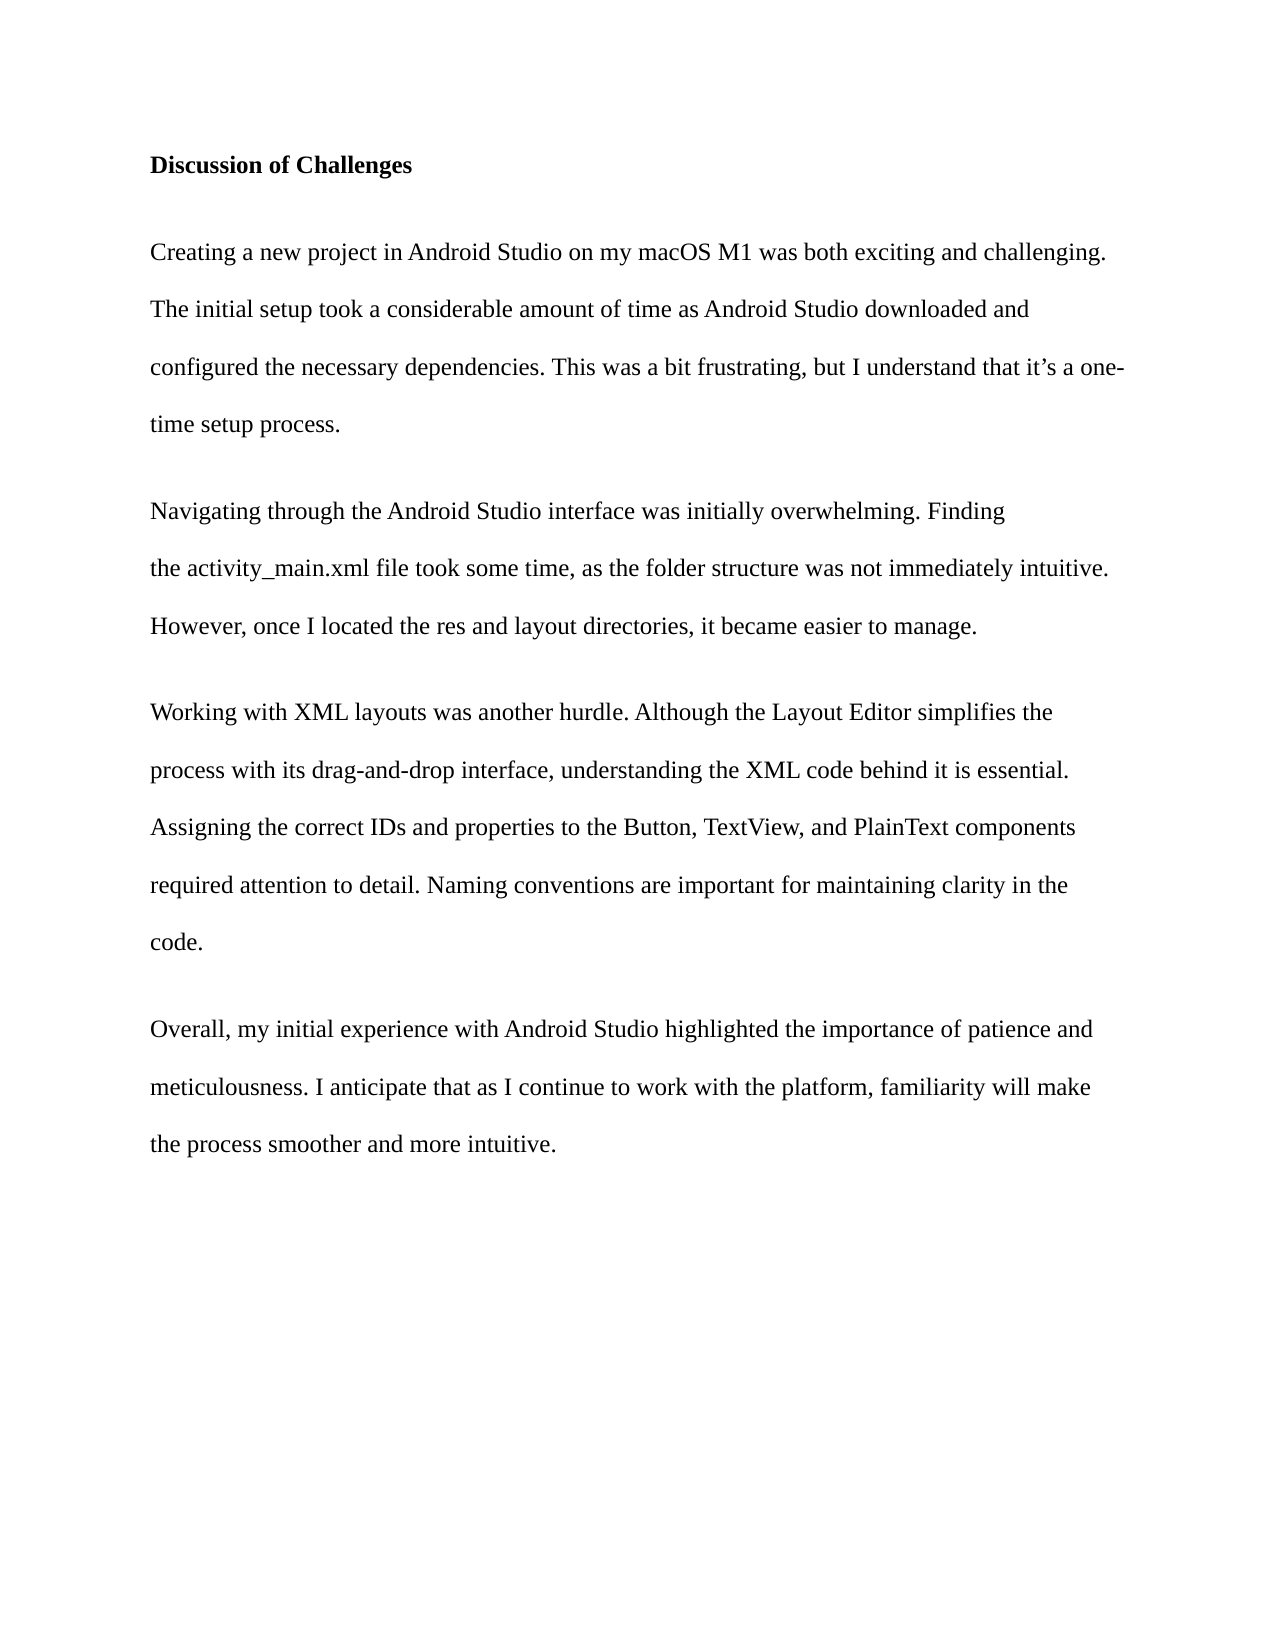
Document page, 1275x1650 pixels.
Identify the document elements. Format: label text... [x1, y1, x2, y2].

text Creating a new project in Android Studio on my macOS M1 was both exciting and challenging. The initial setup took a considerable amount of time as Android Studio downloaded and configured the necessary dependencies. This was a bit frustrating, but I understand that it’s a one-time setup process. [150, 237, 1125, 438]
text Navigating through the Android Studio interface was initially overwhelming. Finding the activity_main.xml file took some time, as the folder structure was not immediately intuitive. However, once I located the res and layout directories, it became easier to manage. [150, 496, 1125, 639]
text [150, 1014, 1125, 1158]
text Discussion of Challenges [150, 150, 1125, 179]
text Working with XML layouts was another hurdle. Although the Layout Editor simplifies the process with its drag-and-drop interface, understanding the XML code behind it is essential. Assigning the correct IDs and properties to the Button, TextView, and PlainText components required attention to detail. Naming conventions are important for maintaining clarity in the code. [150, 697, 1125, 956]
